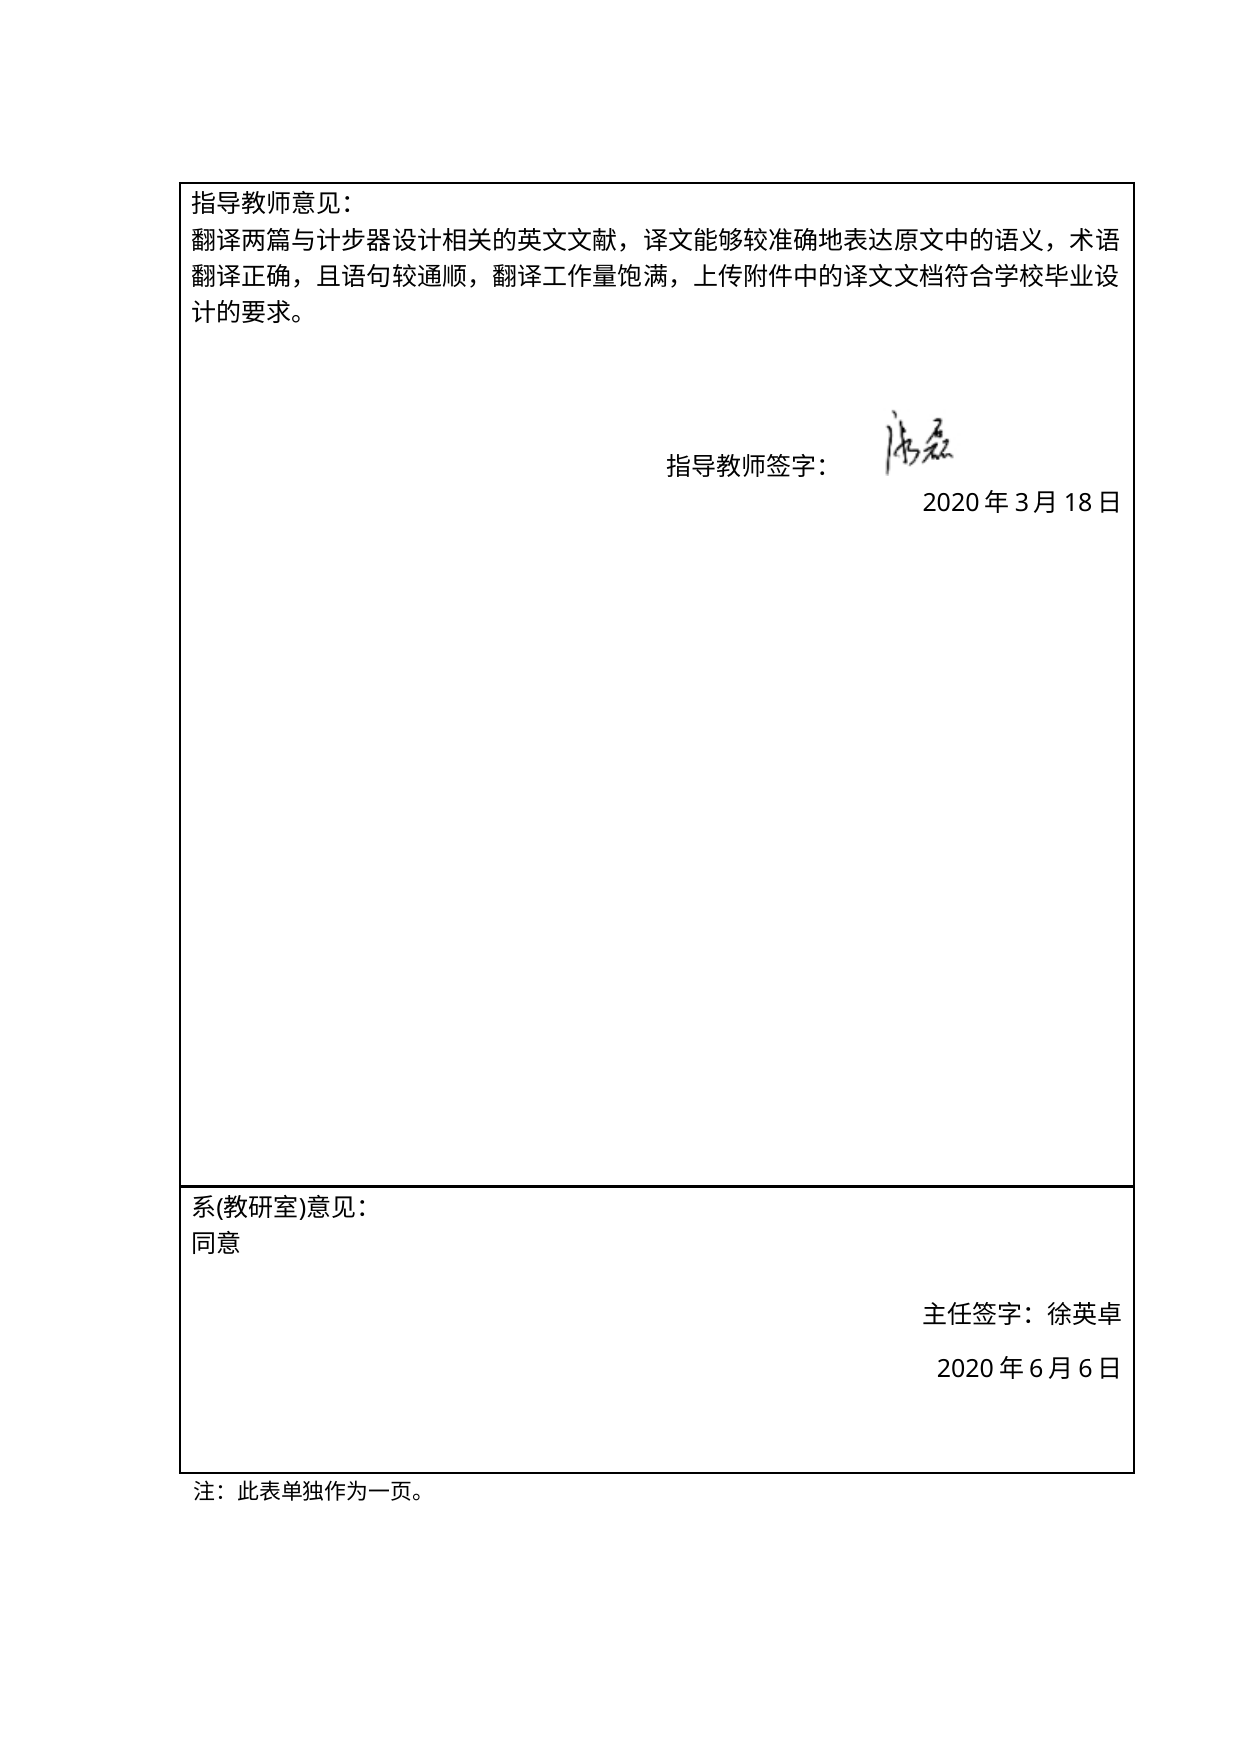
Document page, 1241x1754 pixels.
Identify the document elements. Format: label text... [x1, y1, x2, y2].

table_header 指导教师意见： 翻译两篇与计步器设计相关的英文文献，译文能够较准确地表达原文中的语义，术语翻译正确，且语句较通顺，翻译工作量饱满，上传附件中的译文文档符合学校毕业设计的要求。 指导教师签字： 2020年3月18日 [181, 184, 1133, 1185]
table_cell 系(教研室)意见： 同意 主任签字：徐英卓 2020年6月6日 [181, 1188, 1133, 1472]
picture [860, 397, 1017, 476]
text 注：此表单独作为一页。 [171, 1474, 1122, 1506]
